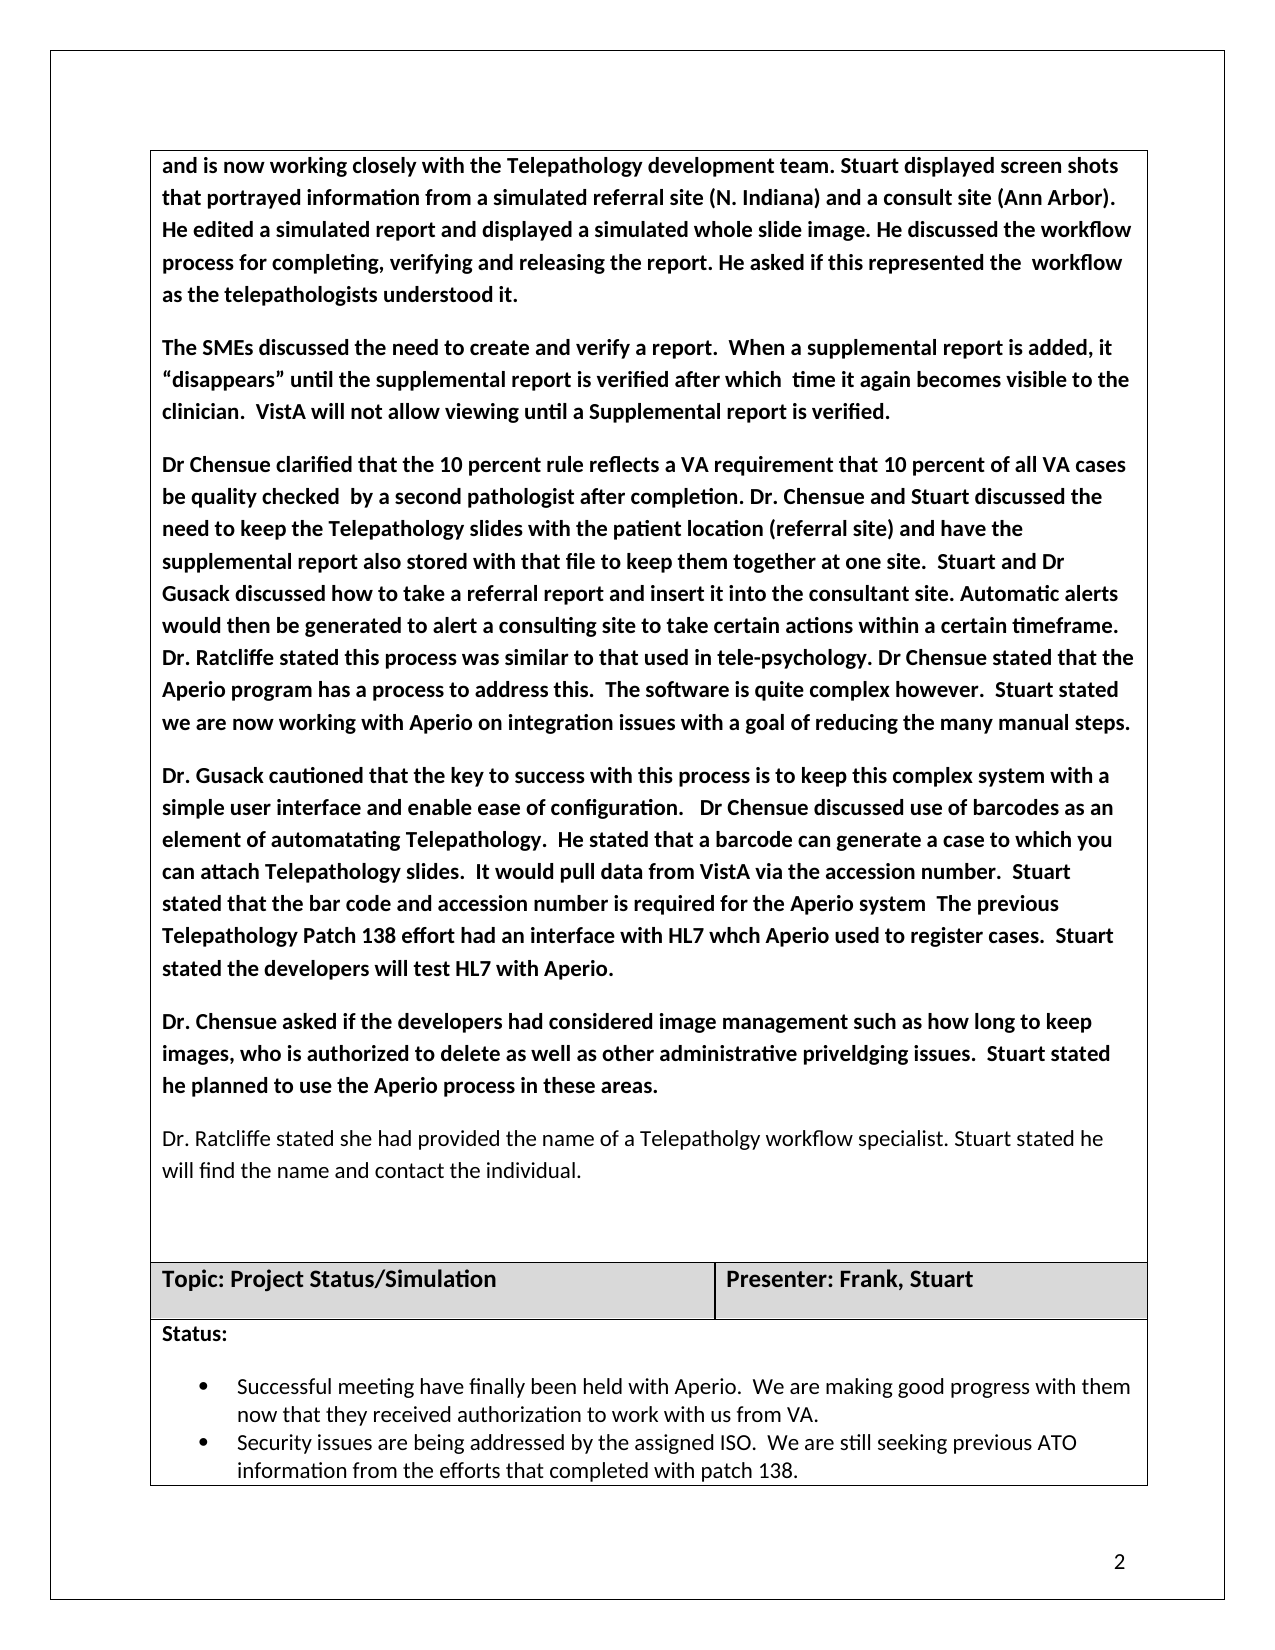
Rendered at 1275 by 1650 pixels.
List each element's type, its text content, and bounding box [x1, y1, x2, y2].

table_cell Presenter: Frank, Stuart [716, 1263, 1147, 1318]
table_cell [151, 151, 1147, 1262]
table_cell Topic: Project Status/Simulation [151, 1263, 714, 1318]
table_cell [151, 1320, 1147, 1484]
